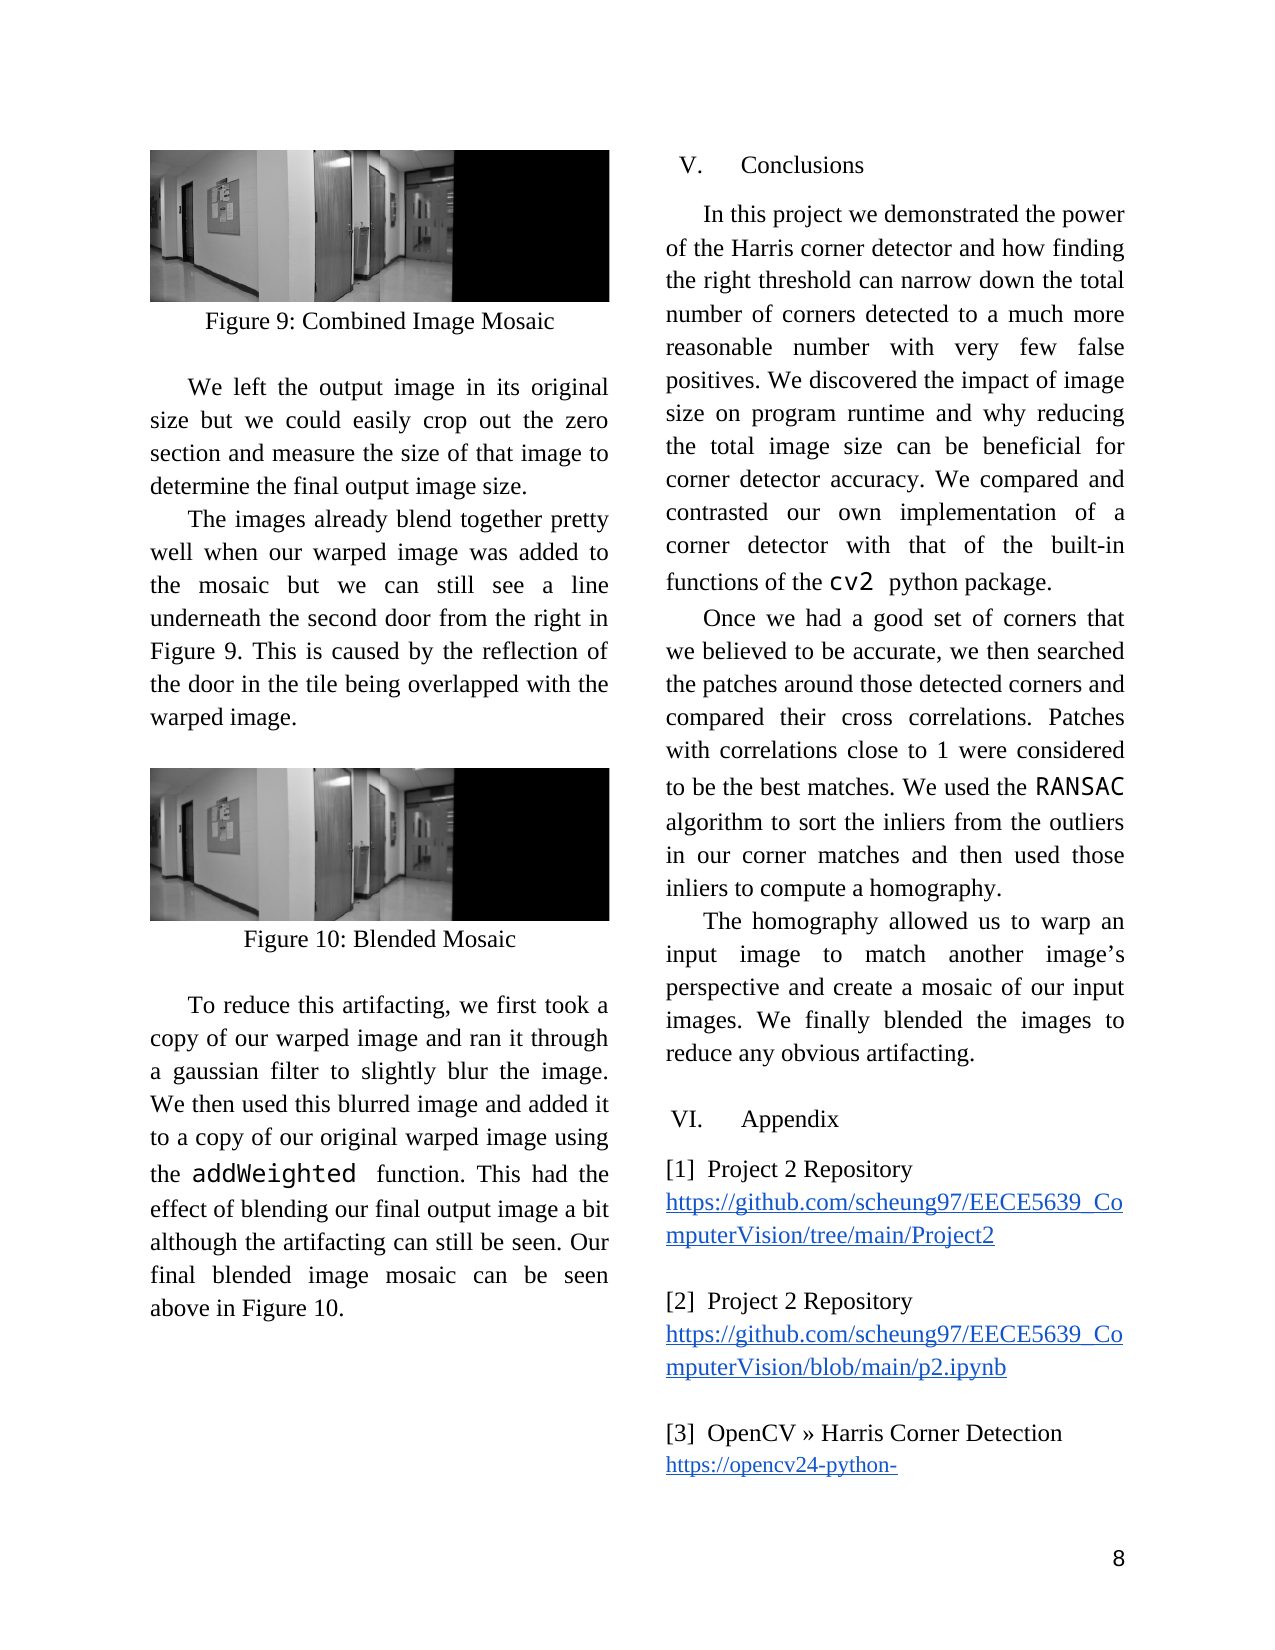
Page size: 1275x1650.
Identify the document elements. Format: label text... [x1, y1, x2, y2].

text [2] Project 2 Repository https://github.com/scheung97/EECE5639_ComputerVision/blob/main/p2.ipynb [666, 1286, 1125, 1381]
text [1] Project 2 Repository https://github.com/scheung97/EECE5639_ComputerVision/tree/main/Project2 [666, 1154, 1125, 1249]
text Figure 9: Combined Image Mosaic [150, 306, 609, 335]
text The homography allowed us to warp an input image to match another image’s perspective and create a mosaic of our input images. We finally blended the images to reduce any obvious artifacting. [666, 906, 1125, 1067]
text The images already blend together pretty well when our warped image was added to the mosaic but we can still see a line underneath the second door from the right in Figure 9. This is caused by the reflection of the door in the tile being overlapped with the warped image. [150, 504, 609, 731]
picture [150, 768, 610, 921]
text To reduce this artifacting, we first took a copy of our warped image and ran it through a gaussian filter to slightly blur the image. We then used this blurred image and added it to a copy of our original warped image using the addWeighted function. This had the effect of blending our final output image a bit although the artifacting can still be seen. Our final blended image mosaic can be seen above in Figure 10. [150, 990, 609, 1322]
text We left the output image in its original size but we could easily crop out the zero section and measure the size of that image to determine the final output image size. [150, 372, 609, 500]
picture [150, 150, 610, 302]
text In this project we demonstrated the power of the Harris corner detector and how finding the right threshold can narrow down the total number of corners detected to a much more reasonable number with very few false positives. We discovered the impact of image size on program runtime and why reducing the total image size can be beneficial for corner detector accuracy. We compared and contrasted our own implementation of a corner detector with that of the built-in functions of the cv2 python package. [666, 199, 1125, 598]
text Once we had a good set of corners that we believed to be accurate, we then searched the patches around those detected corners and compared their cross correlations. Patches with correlations close to 1 were considered to be the best matches. We used the RANSAC algorithm to sort the inliers from the outliers in our corner matches and then used those inliers to compute a homography. [666, 603, 1125, 902]
text Figure 10: Blended Mosaic [150, 924, 609, 953]
list Conclusions [703, 150, 1125, 179]
list Appendix [703, 1104, 1125, 1133]
